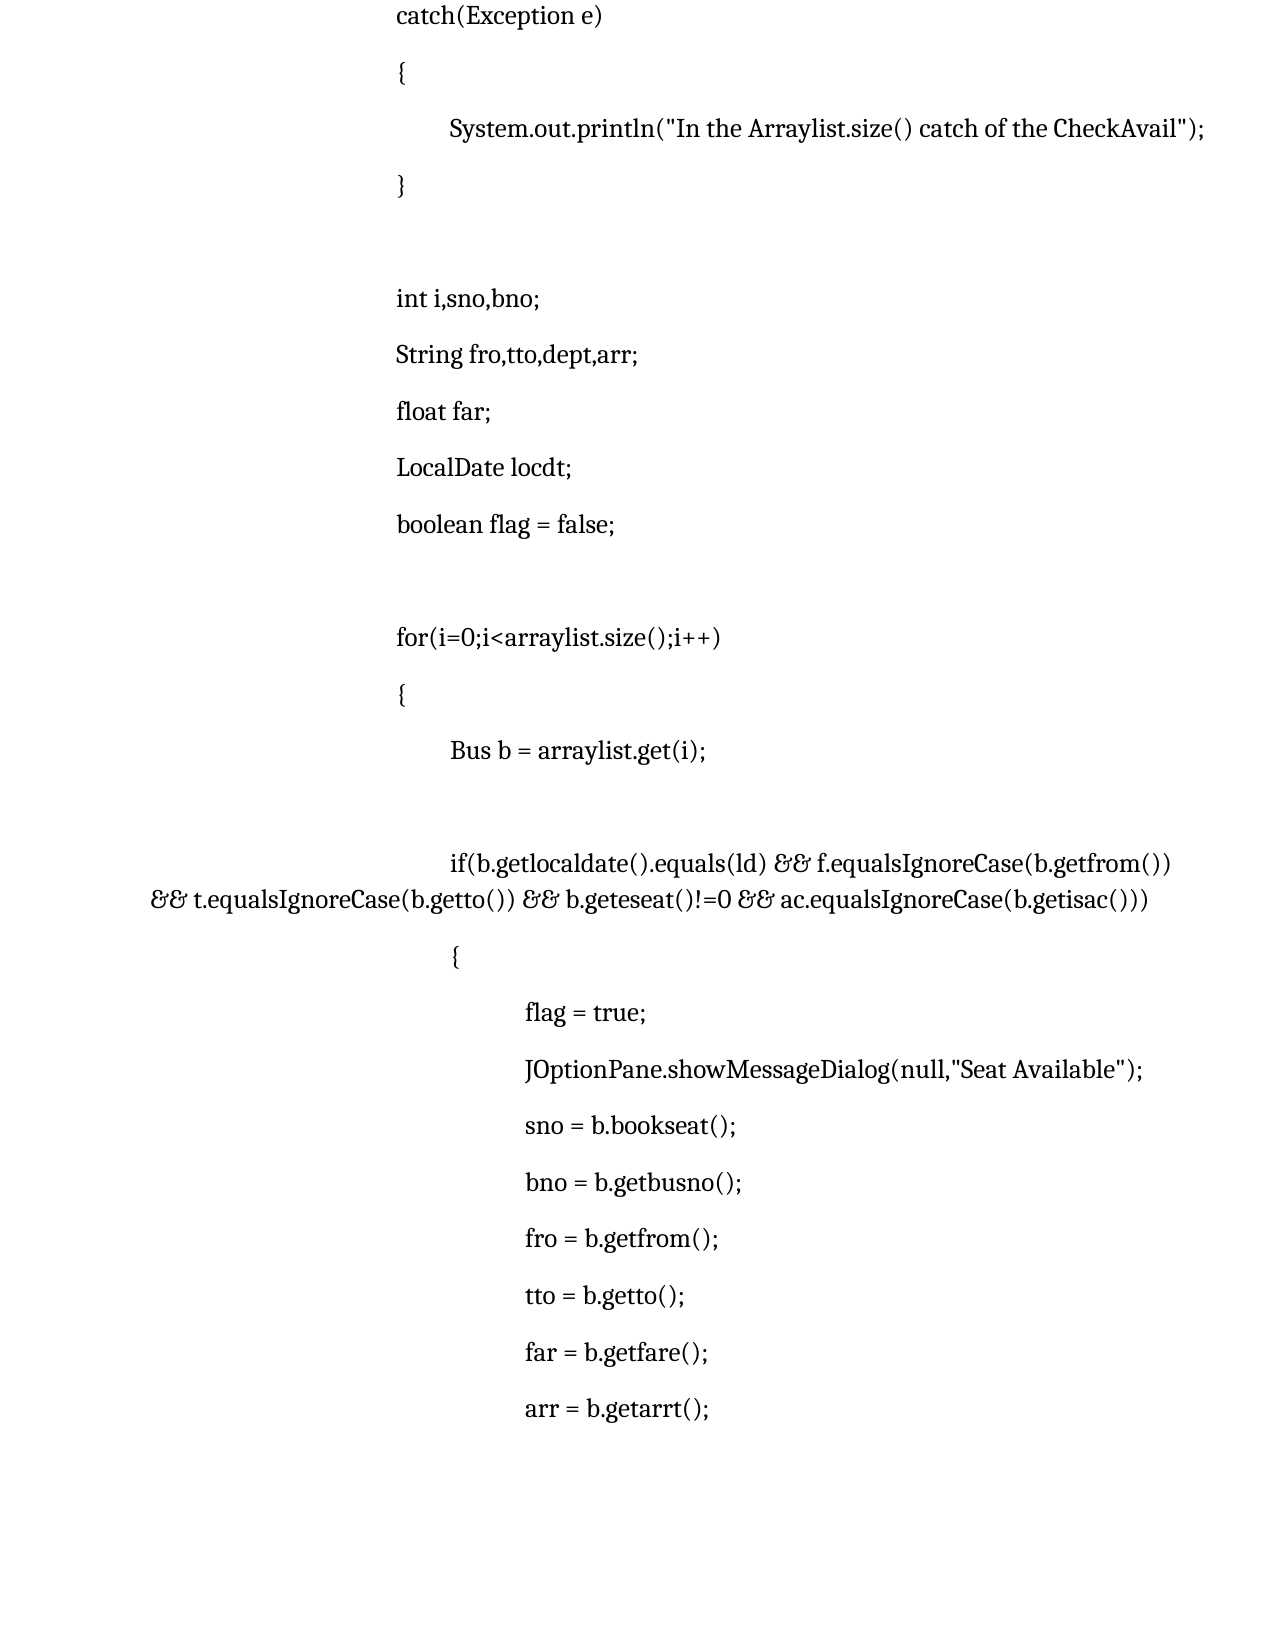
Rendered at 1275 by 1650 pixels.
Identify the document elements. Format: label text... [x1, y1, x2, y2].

text String fro,tto,dept,arr; [32, 339, 1210, 371]
text for(i=0;i<arraylist.size();i++) [32, 622, 1210, 653]
text { [32, 679, 1210, 710]
text float far; [32, 396, 1210, 427]
text if(b.getlocaldate().equals(ld) && f.equalsIgnoreCase(b.getfrom()) && t.equalsIgnoreCase(b.getto()) && b.geteseat()!=0 && ac.equalsIgnoreCase(b.getisac())) [32, 848, 1210, 915]
text boolean flag = false; [32, 509, 1210, 540]
text LocalDate locdt; [32, 452, 1210, 484]
text int i,sno,bno; [32, 283, 1210, 314]
text fro = b.getfrom(); [32, 1223, 1210, 1255]
text sno = b.bookseat(); [32, 1110, 1210, 1142]
text Bus b = arraylist.get(i); [32, 735, 1210, 766]
text JOptionPane.showMessageDialog(null,"Seat Available"); [32, 1054, 1210, 1085]
text flag = true; [32, 997, 1210, 1028]
text { [32, 941, 1210, 972]
text } [32, 170, 1210, 201]
text catch(Exception e) [32, 0, 1210, 31]
text far = b.getfare(); [32, 1337, 1210, 1368]
text System.out.println("In the Arraylist.size() catch of the CheckAvail"); [32, 113, 1210, 144]
text { [32, 57, 1210, 88]
text bno = b.getbusno(); [32, 1167, 1210, 1198]
text tto = b.getto(); [32, 1280, 1210, 1311]
text arr = b.getarrt(); [32, 1393, 1210, 1424]
